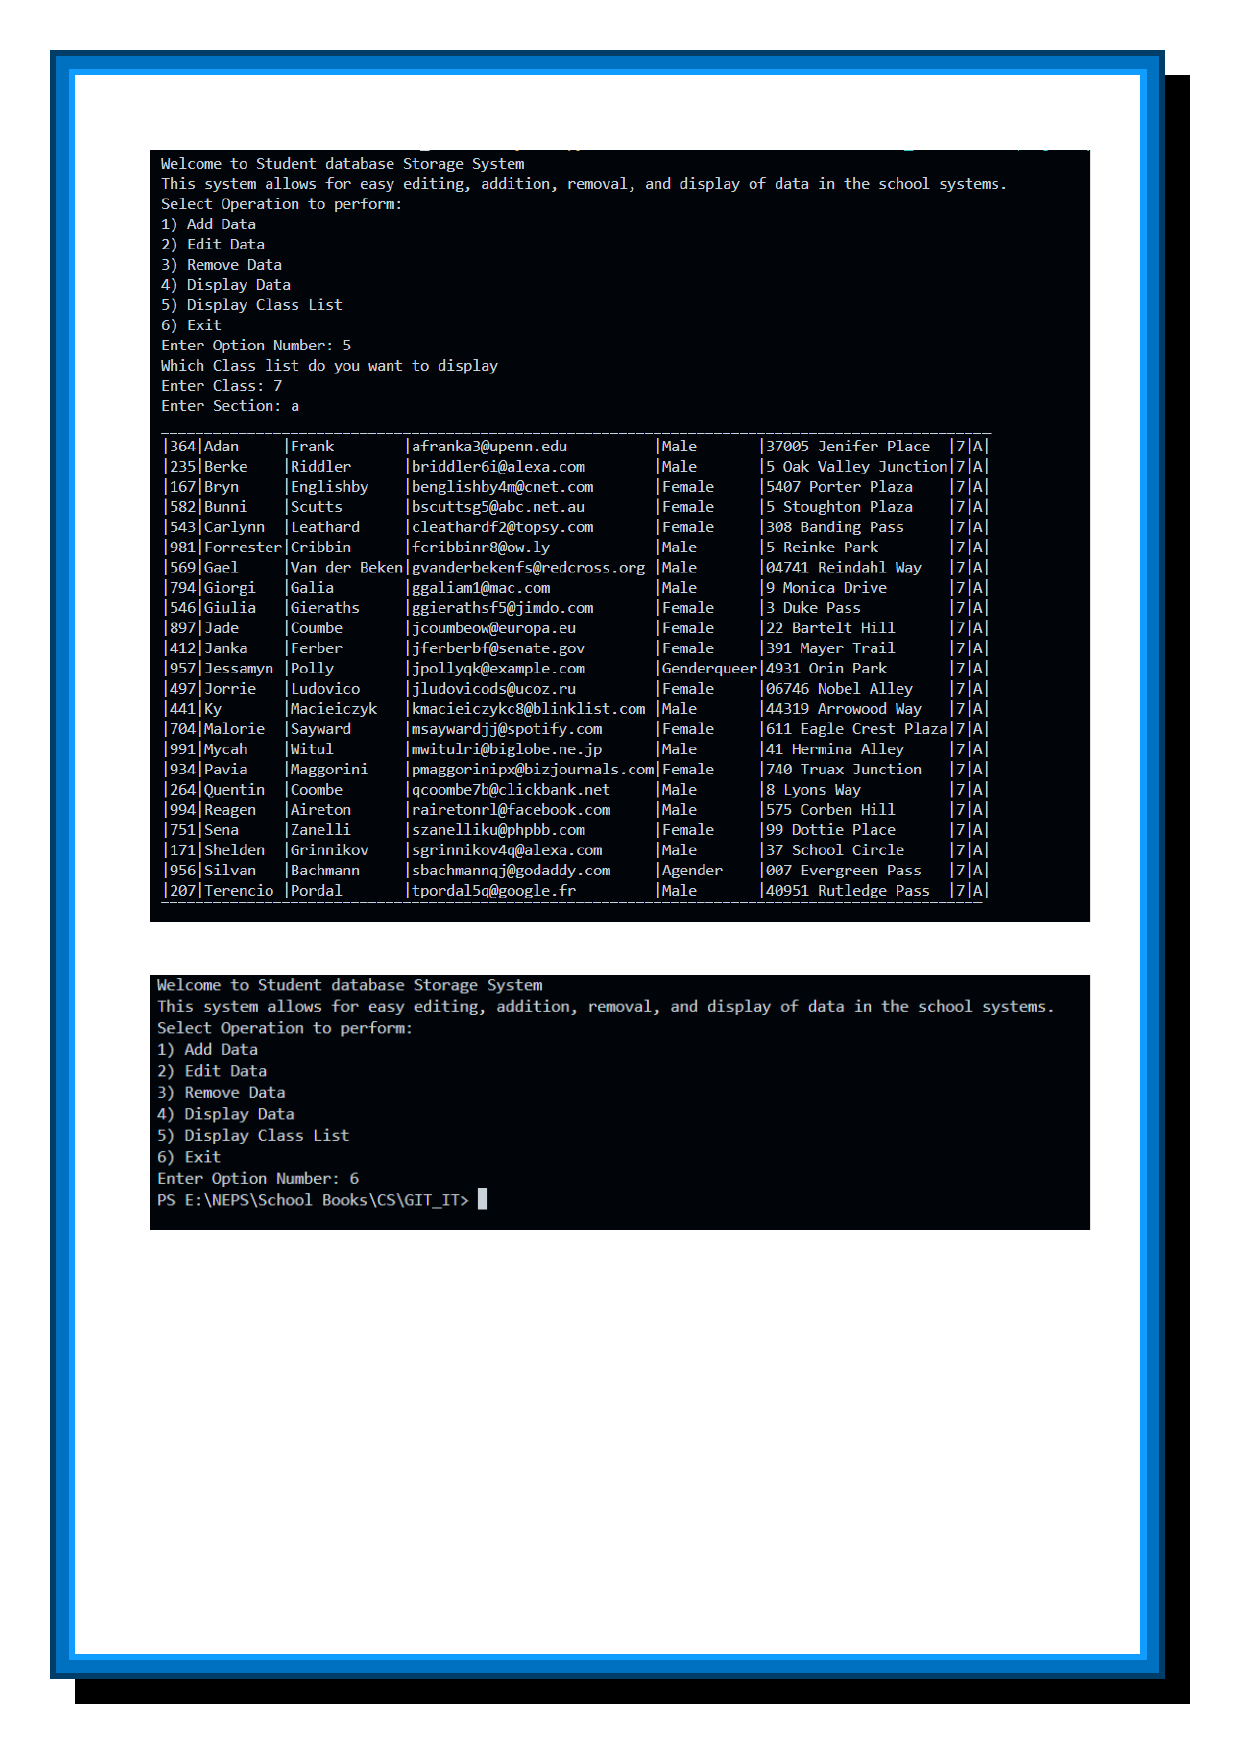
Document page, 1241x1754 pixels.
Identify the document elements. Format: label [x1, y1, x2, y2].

picture [150, 150, 1091, 922]
picture [150, 975, 1091, 1230]
